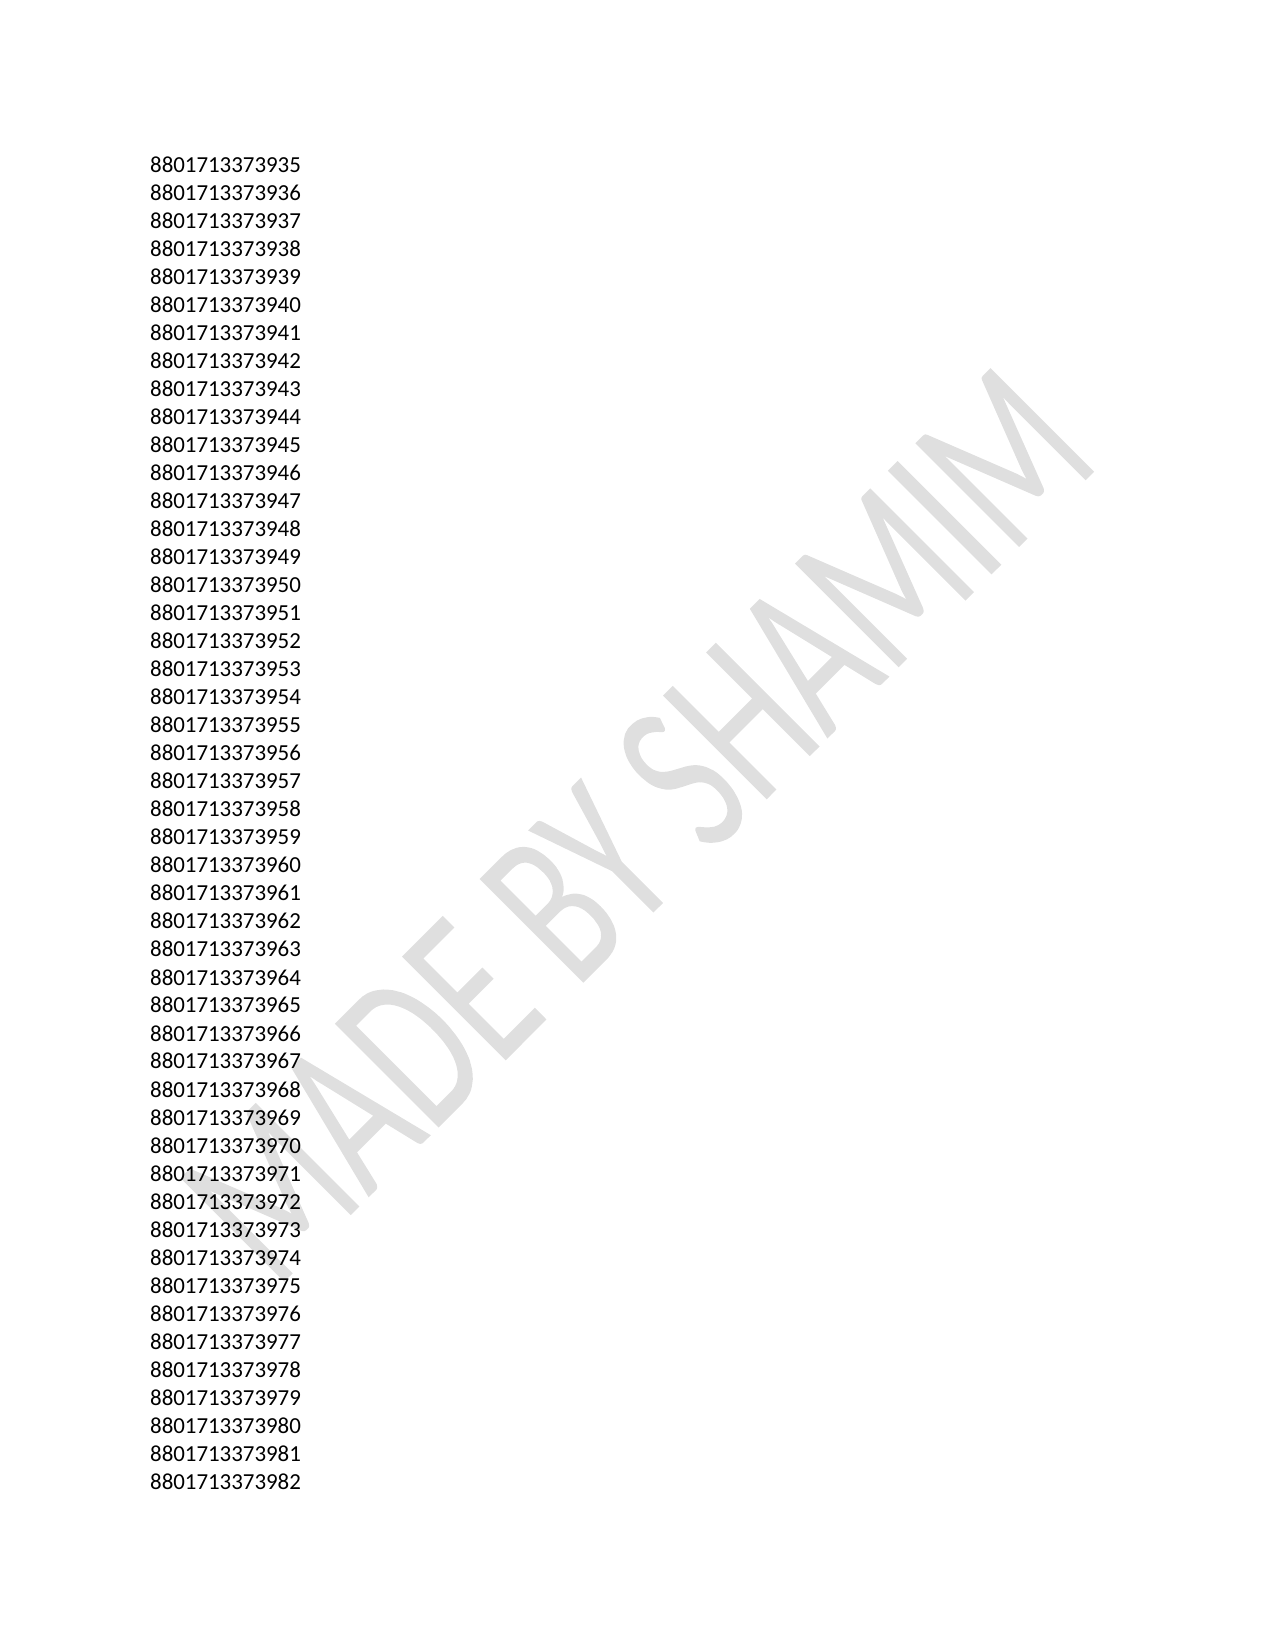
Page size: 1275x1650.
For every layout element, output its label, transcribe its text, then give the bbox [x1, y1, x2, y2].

text 8801713373940 [150, 290, 1125, 318]
text 8801713373935 [150, 150, 1125, 178]
text 8801713373974 [150, 1243, 1125, 1271]
text 8801713373971 [150, 1159, 1125, 1187]
text 8801713373957 [150, 766, 1125, 794]
text 8801713373959 [150, 822, 1125, 851]
text 8801713373979 [150, 1383, 1125, 1411]
text 8801713373975 [150, 1271, 1125, 1299]
text 8801713373938 [150, 234, 1125, 262]
text 8801713373951 [150, 598, 1125, 626]
text 8801713373965 [150, 991, 1125, 1019]
text 8801713373981 [150, 1439, 1125, 1467]
text 8801713373950 [150, 570, 1125, 598]
text 8801713373982 [150, 1467, 1125, 1495]
text 8801713373977 [150, 1327, 1125, 1355]
text 8801713373976 [150, 1299, 1125, 1327]
text 8801713373937 [150, 206, 1125, 234]
text 8801713373945 [150, 430, 1125, 458]
text 8801713373956 [150, 738, 1125, 766]
text 8801713373967 [150, 1047, 1125, 1075]
text 8801713373949 [150, 542, 1125, 570]
text 8801713373942 [150, 346, 1125, 374]
text 8801713373964 [150, 963, 1125, 991]
text 8801713373941 [150, 318, 1125, 346]
text 8801713373963 [150, 934, 1125, 963]
text 8801713373944 [150, 402, 1125, 430]
text 8801713373960 [150, 851, 1125, 878]
text 8801713373953 [150, 654, 1125, 682]
text 8801713373961 [150, 878, 1125, 907]
text 8801713373943 [150, 374, 1125, 402]
text 8801713373968 [150, 1075, 1125, 1103]
text 8801713373955 [150, 710, 1125, 738]
text 8801713373947 [150, 486, 1125, 514]
text 8801713373980 [150, 1411, 1125, 1439]
text 8801713373954 [150, 682, 1125, 710]
text 8801713373962 [150, 907, 1125, 934]
text 8801713373969 [150, 1103, 1125, 1131]
text 8801713373966 [150, 1019, 1125, 1047]
text 8801713373970 [150, 1131, 1125, 1159]
text 8801713373952 [150, 626, 1125, 654]
text 8801713373948 [150, 514, 1125, 542]
text 8801713373936 [150, 178, 1125, 206]
text 8801713373946 [150, 458, 1125, 486]
text 8801713373973 [150, 1215, 1125, 1243]
text 8801713373972 [150, 1187, 1125, 1215]
text 8801713373939 [150, 262, 1125, 290]
text 8801713373978 [150, 1355, 1125, 1383]
text 8801713373958 [150, 794, 1125, 822]
